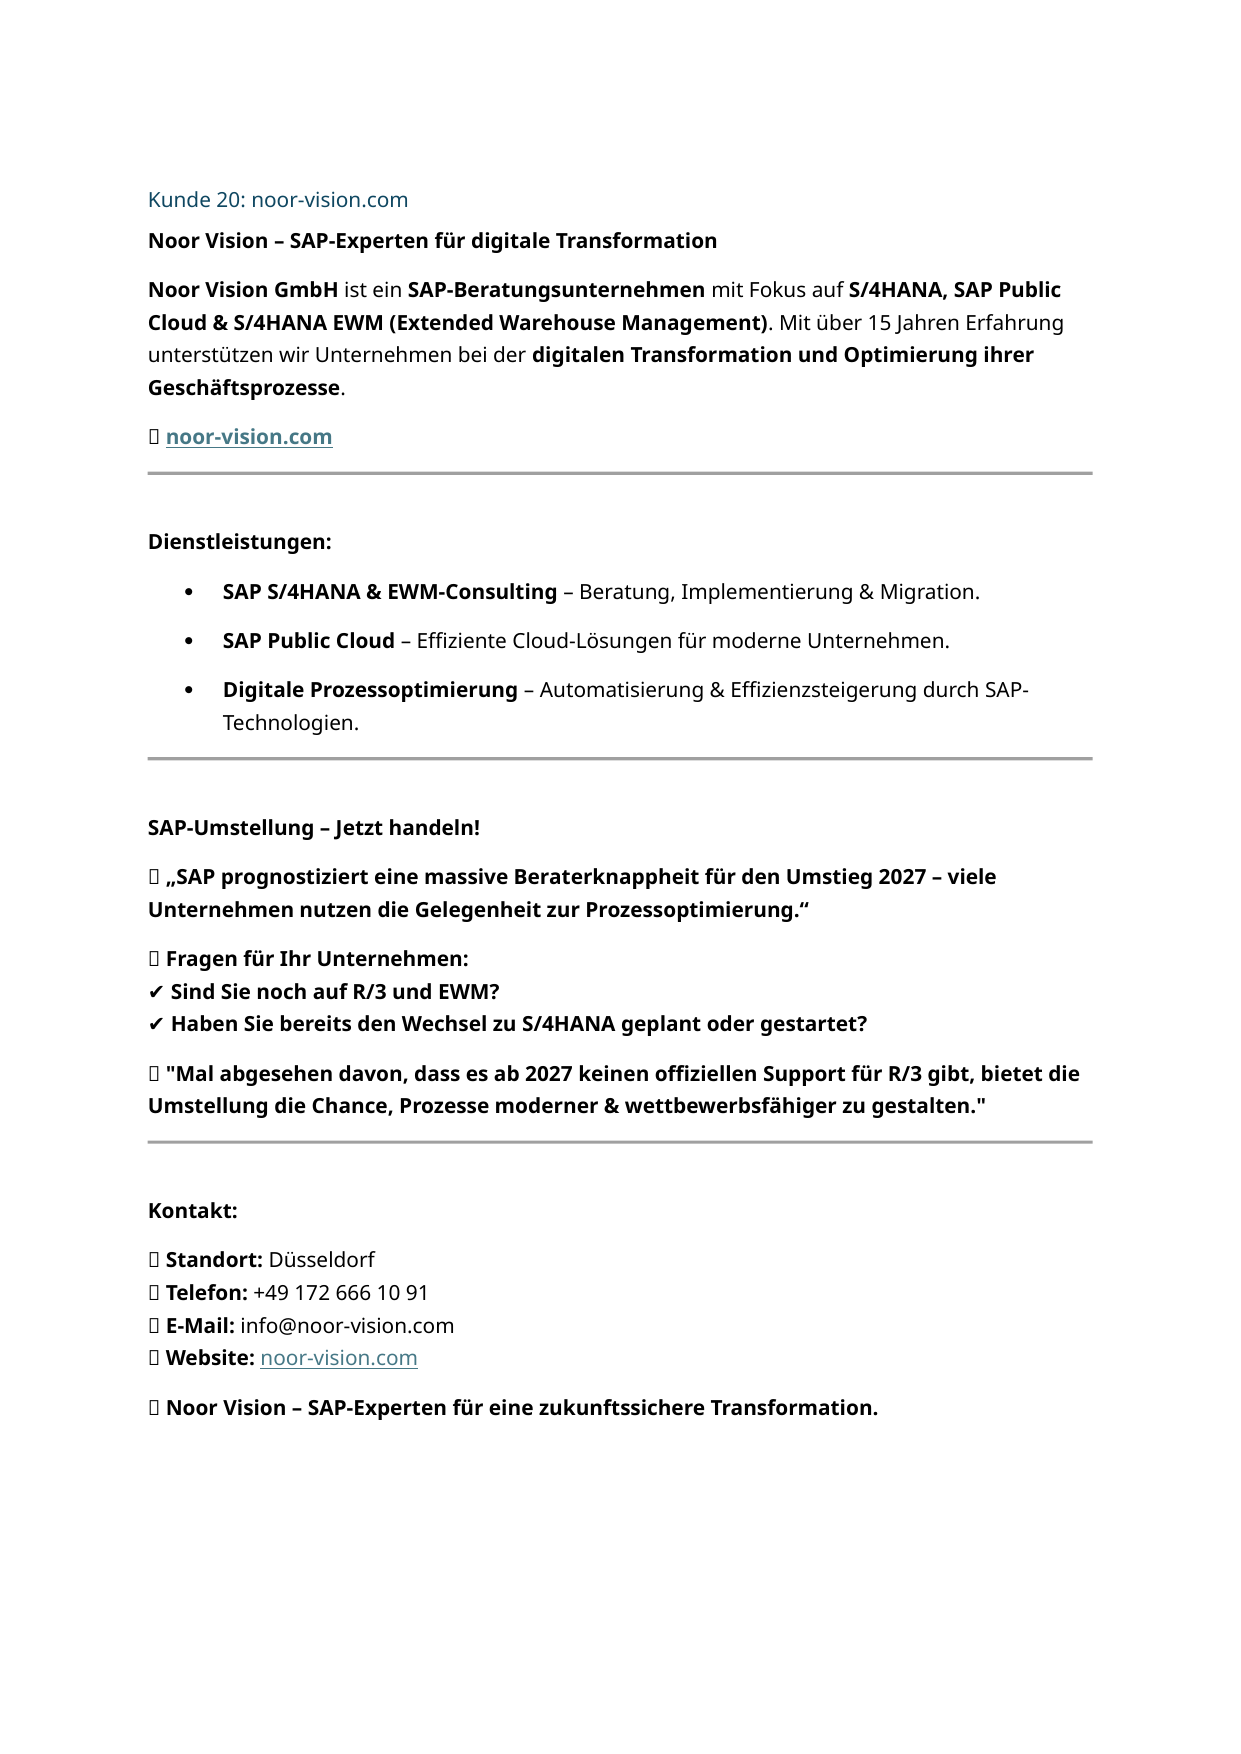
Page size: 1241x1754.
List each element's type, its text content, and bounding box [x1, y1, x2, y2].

text 🚀 „SAP prognostiziert eine massive Beraterknappheit für den Umstieg 2027 – viele Unternehmen nutzen die Gelegenheit zur Prozessoptimierung.“ [148, 862, 1093, 923]
text Dienstleistungen: [148, 527, 1093, 556]
text Kontakt: [148, 1196, 1093, 1225]
text 📍 Standort: Düsseldorf 📞 Telefon: +49 172 666 10 91 📧 E-Mail: info@noor-vision.com 🌐 Website: noor-vision.com [148, 1246, 1093, 1372]
subtitle Kunde 20: noor-vision.com [148, 185, 1093, 213]
list SAP S/4HANA & EWM-Consulting – Beratung, Implementierung & Migration. [185, 577, 1093, 605]
list SAP Public Cloud – Effiziente Cloud-Lösungen für moderne Unternehmen. [185, 626, 1093, 654]
text 📌 "Mal abgesehen davon, dass es ab 2027 keinen offiziellen Support für R/3 gibt, bietet die Umstellung die Chance, Prozesse moderner & wettbewerbsfähiger zu gestalten." [148, 1059, 1093, 1120]
text 💡 Fragen für Ihr Unternehmen: ✔ Sind Sie noch auf R/3 und EWM? ✔ Haben Sie bereits den Wechsel zu S/4HANA geplant oder gestartet? [148, 944, 1093, 1038]
text 📌 noor-vision.com [148, 422, 1093, 451]
list Digitale Prozessoptimierung – Automatisierung & Effizienzsteigerung durch SAP-Technologien. [185, 675, 1093, 736]
text 🚀 Noor Vision – SAP-Experten für eine zukunftssichere Transformation. [148, 1393, 1093, 1421]
text SAP-Umstellung – Jetzt handeln! [148, 813, 1093, 841]
text Noor Vision GmbH ist ein SAP-Beratungsunternehmen mit Fokus auf S/4HANA, SAP Public Cloud & S/4HANA EWM (Extended Warehouse Management). Mit über 15 Jahren Erfahrung unterstützen wir Unternehmen bei der digitalen Transformation und Optimierung ihrer Geschäftsprozesse. [148, 275, 1093, 402]
text Noor Vision – SAP-Experten für digitale Transformation [148, 226, 1093, 254]
